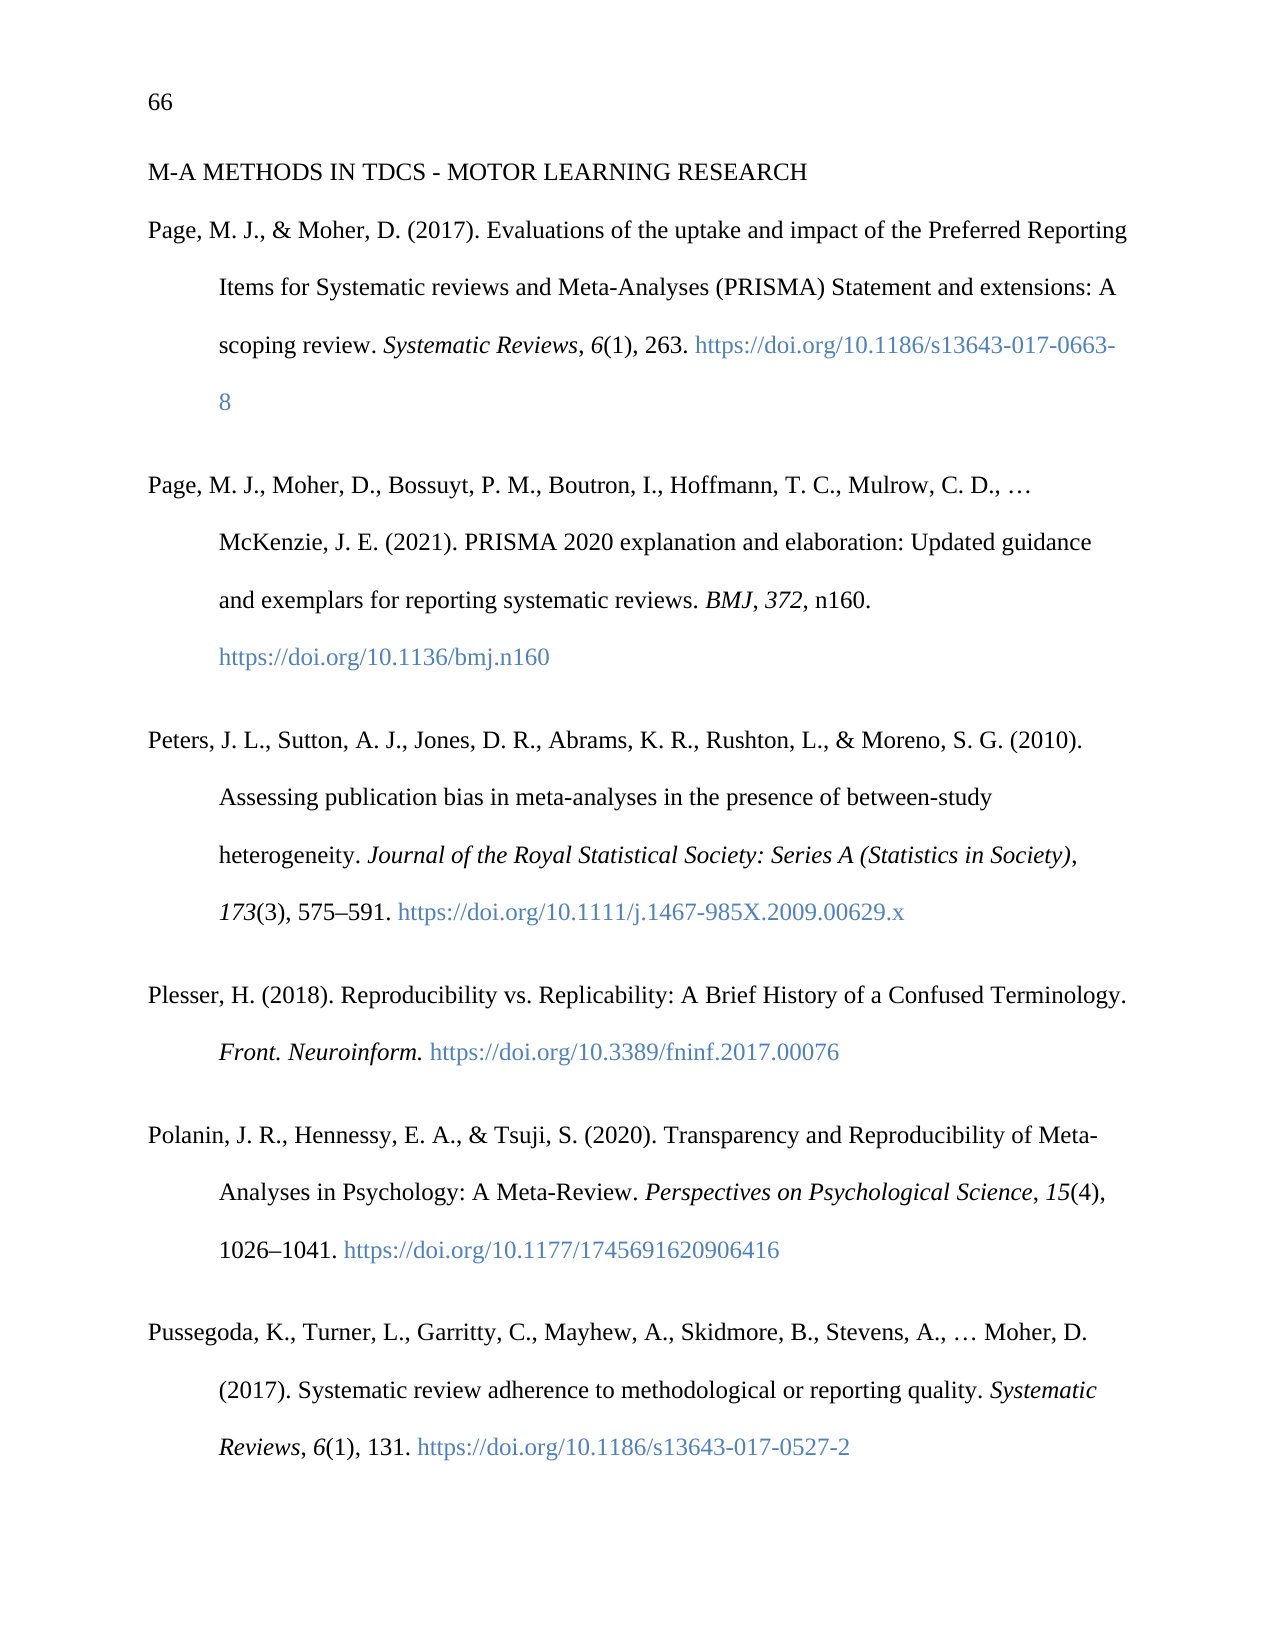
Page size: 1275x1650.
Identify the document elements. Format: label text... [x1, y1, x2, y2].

text Page, M. J., Moher, D., Bossuyt, P. M., Boutron, I., Hoffmann, T. C., Mulrow, C. D., … McKenzie, J. E. (2021). PRISMA 2020 explanation and elaboration: Updated guidance and exemplars for reporting systematic reviews. BMJ, 372, n160. https://doi.org/10.1136/bmj.n160 [148, 470, 1127, 671]
text Pussegoda, K., Turner, L., Garritty, C., Mayhew, A., Skidmore, B., Stevens, A., … Moher, D. (2017). Systematic review adherence to methodological or reporting quality. Systematic Reviews, 6(1), 131. https://doi.org/10.1186/s13643-017-0527-2 [148, 1317, 1127, 1461]
text Peters, J. L., Sutton, A. J., Jones, D. R., Abrams, K. R., Rushton, L., & Moreno, S. G. (2010). Assessing publication bias in meta-analyses in the presence of between-study heterogeneity. Journal of the Royal Statistical Society: Series A (Statistics in Society), 173(3), 575–591. https://doi.org/10.1111/j.1467-985X.2009.00629.x [148, 725, 1127, 926]
text Plesser, H. (2018). Reproducibility vs. Replicability: A Brief History of a Confused Terminology. Front. Neuroinform. https://doi.org/10.3389/fninf.2017.00076 [148, 980, 1127, 1066]
text Page, M. J., & Moher, D. (2017). Evaluations of the uptake and impact of the Preferred Reporting Items for Systematic reviews and Meta-Analyses (PRISMA) Statement and extensions: A scoping review. Systematic Reviews, 6(1), 263. https://doi.org/10.1186/s13643-017-0663-8 [148, 215, 1127, 416]
text Polanin, J. R., Hennessy, E. A., & Tsuji, S. (2020). Transparency and Reproducibility of Meta-Analyses in Psychology: A Meta-Review. Perspectives on Psychological Science, 15(4), 1026–1041. https://doi.org/10.1177/1745691620906416 [148, 1120, 1127, 1264]
